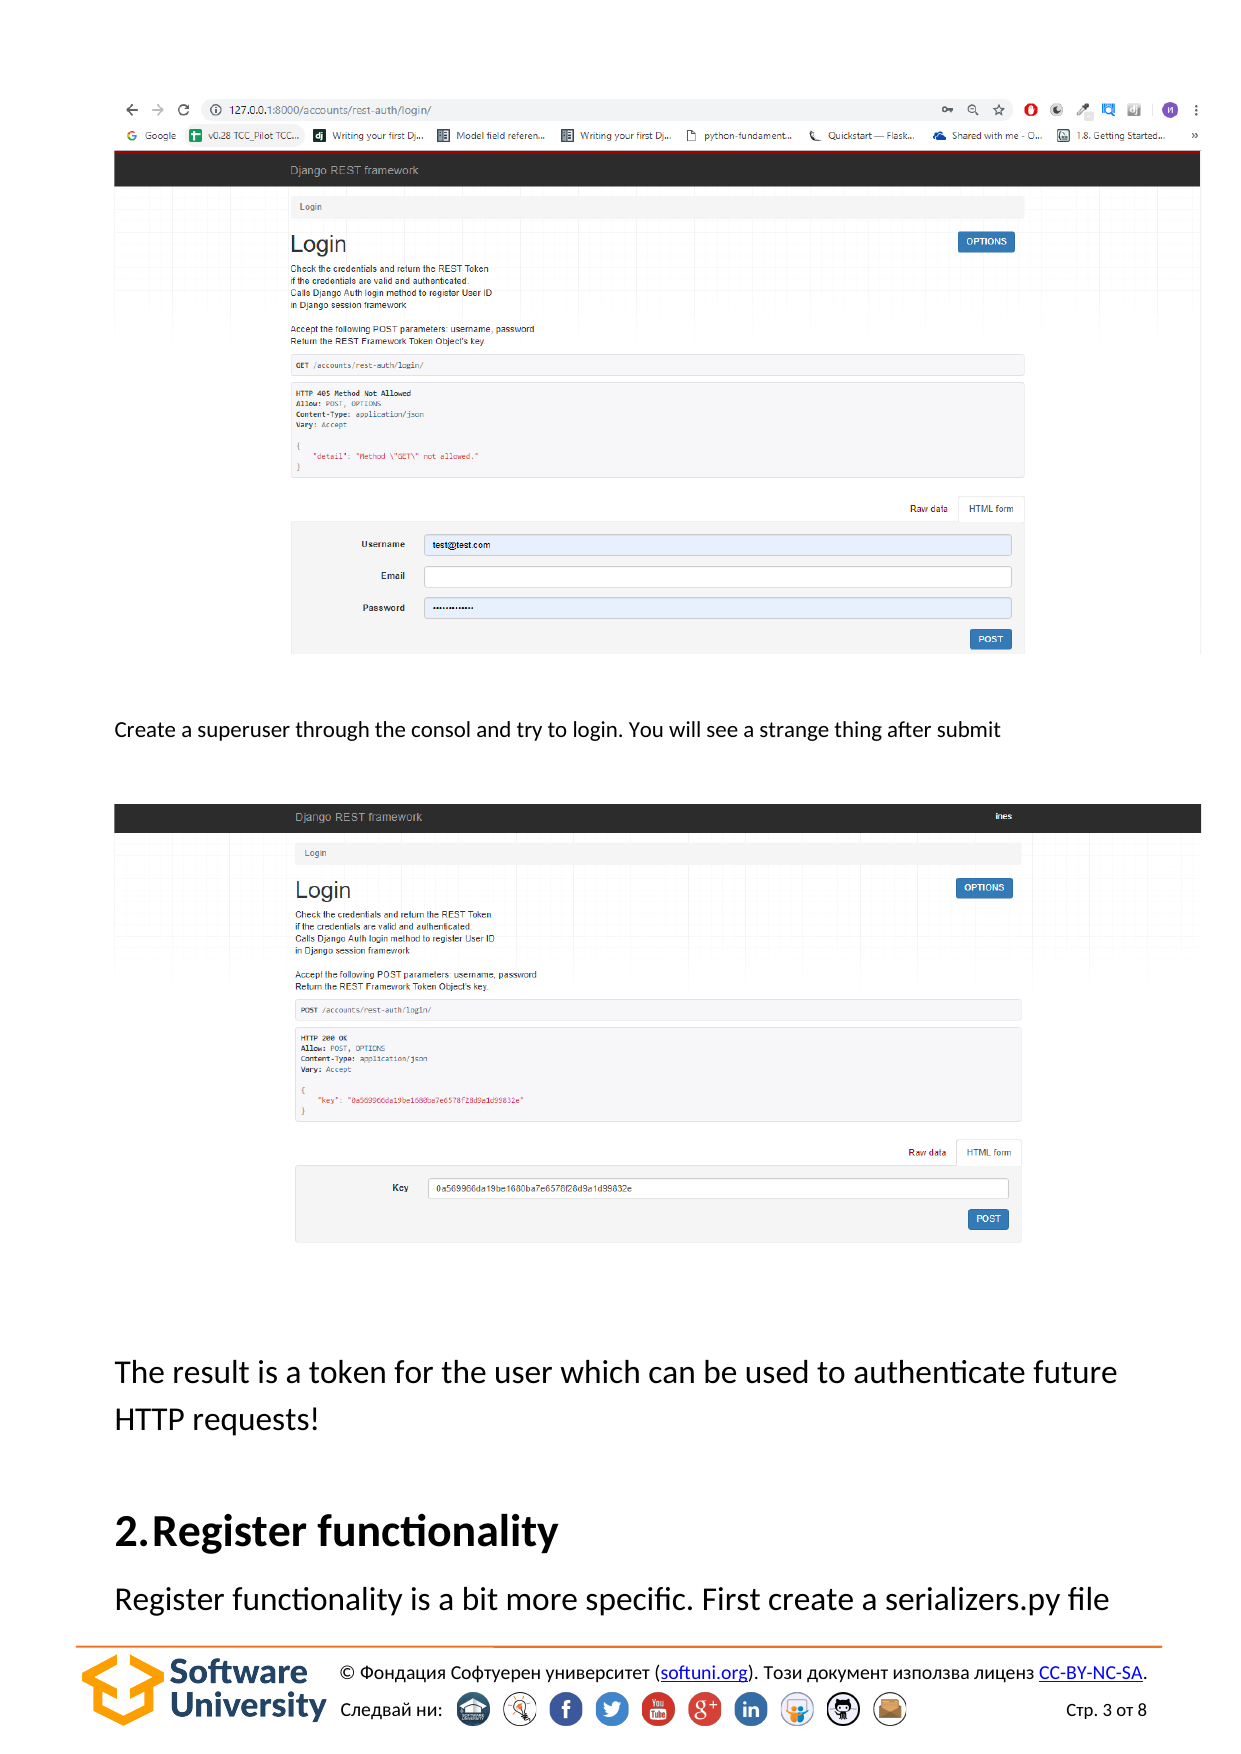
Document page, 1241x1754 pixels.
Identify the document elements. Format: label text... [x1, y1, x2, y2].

text Create a superuser through the consol and try to login. You will see a strange thing after submit [114, 715, 1163, 743]
picture [549, 1692, 583, 1726]
picture [780, 1692, 814, 1726]
text The result is a token for the user which can be used to authenticate future HTTP requests! [114, 1351, 1163, 1438]
picture [827, 1692, 860, 1726]
picture [642, 1692, 675, 1726]
picture [734, 1692, 768, 1726]
text Register functionality is a bit more specific. First create a serializers.py file [114, 1578, 1163, 1619]
picture [82, 1654, 327, 1726]
picture [873, 1692, 907, 1726]
picture [457, 1692, 490, 1726]
picture [114, 95, 1202, 654]
picture [595, 1692, 629, 1726]
picture [688, 1692, 722, 1726]
list Register functionality [114, 1502, 1163, 1557]
picture [114, 804, 1202, 1290]
picture [503, 1692, 537, 1726]
